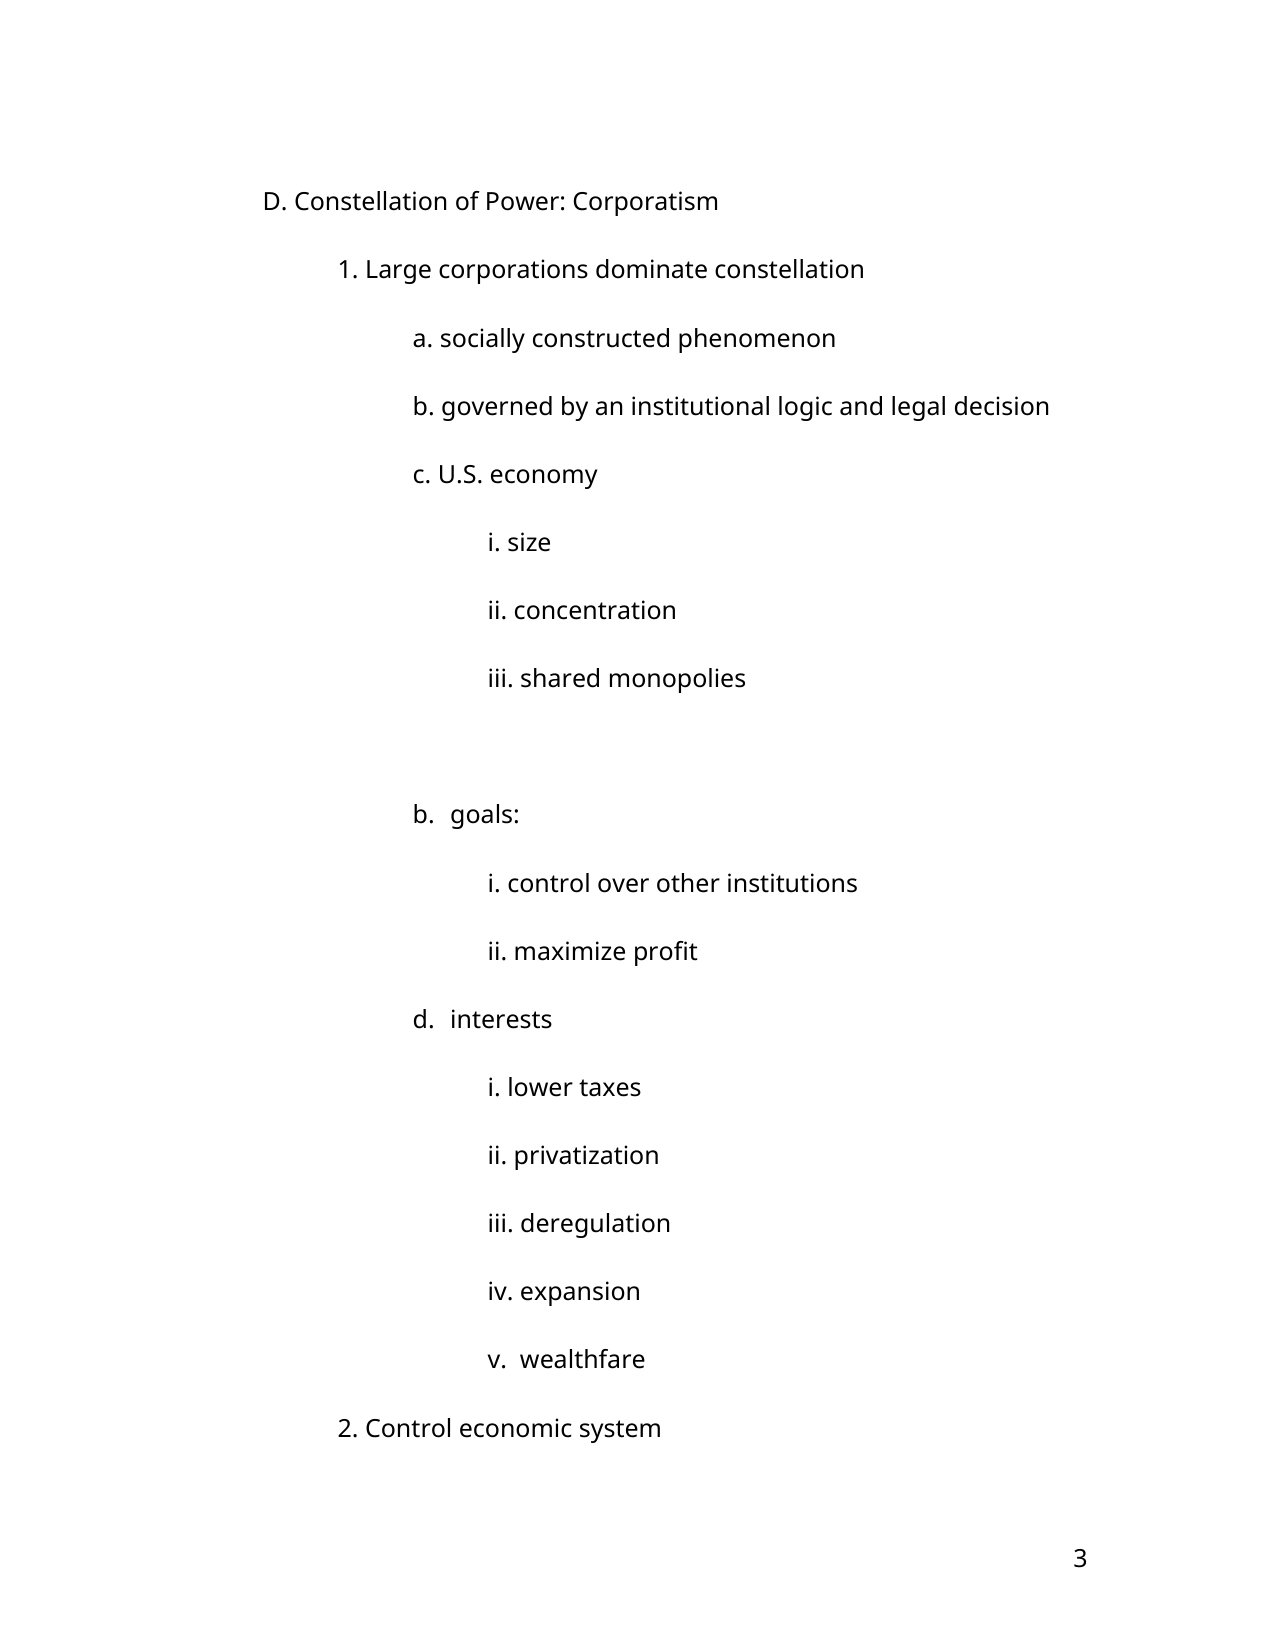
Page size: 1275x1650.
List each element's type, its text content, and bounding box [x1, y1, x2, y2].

text b. governed by an institutional logic and legal decision [412, 388, 1087, 422]
text iii. shared monopolies [187, 661, 1087, 695]
text ii. privatization [187, 1138, 1087, 1172]
text D. Constellation of Power: Corporatism [187, 184, 1087, 218]
text iv. expansion [187, 1274, 1087, 1308]
text v. wealthfare [187, 1342, 1087, 1376]
text i. lower taxes [487, 1070, 1087, 1104]
text a. socially constructed phenomenon [187, 320, 1087, 354]
text ii. concentration [187, 593, 1087, 627]
text c. U.S. economy [412, 457, 1087, 491]
text ii. maximize profit [187, 933, 1087, 967]
text i. control over other institutions [487, 865, 1087, 899]
text i. size [187, 525, 1087, 559]
text 2. Control economic system [262, 1410, 1087, 1444]
list interests [412, 1002, 1087, 1036]
text iii. deregulation [187, 1206, 1087, 1240]
text 1. Large corporations dominate constellation [187, 252, 1087, 286]
list goals: [412, 797, 1087, 831]
